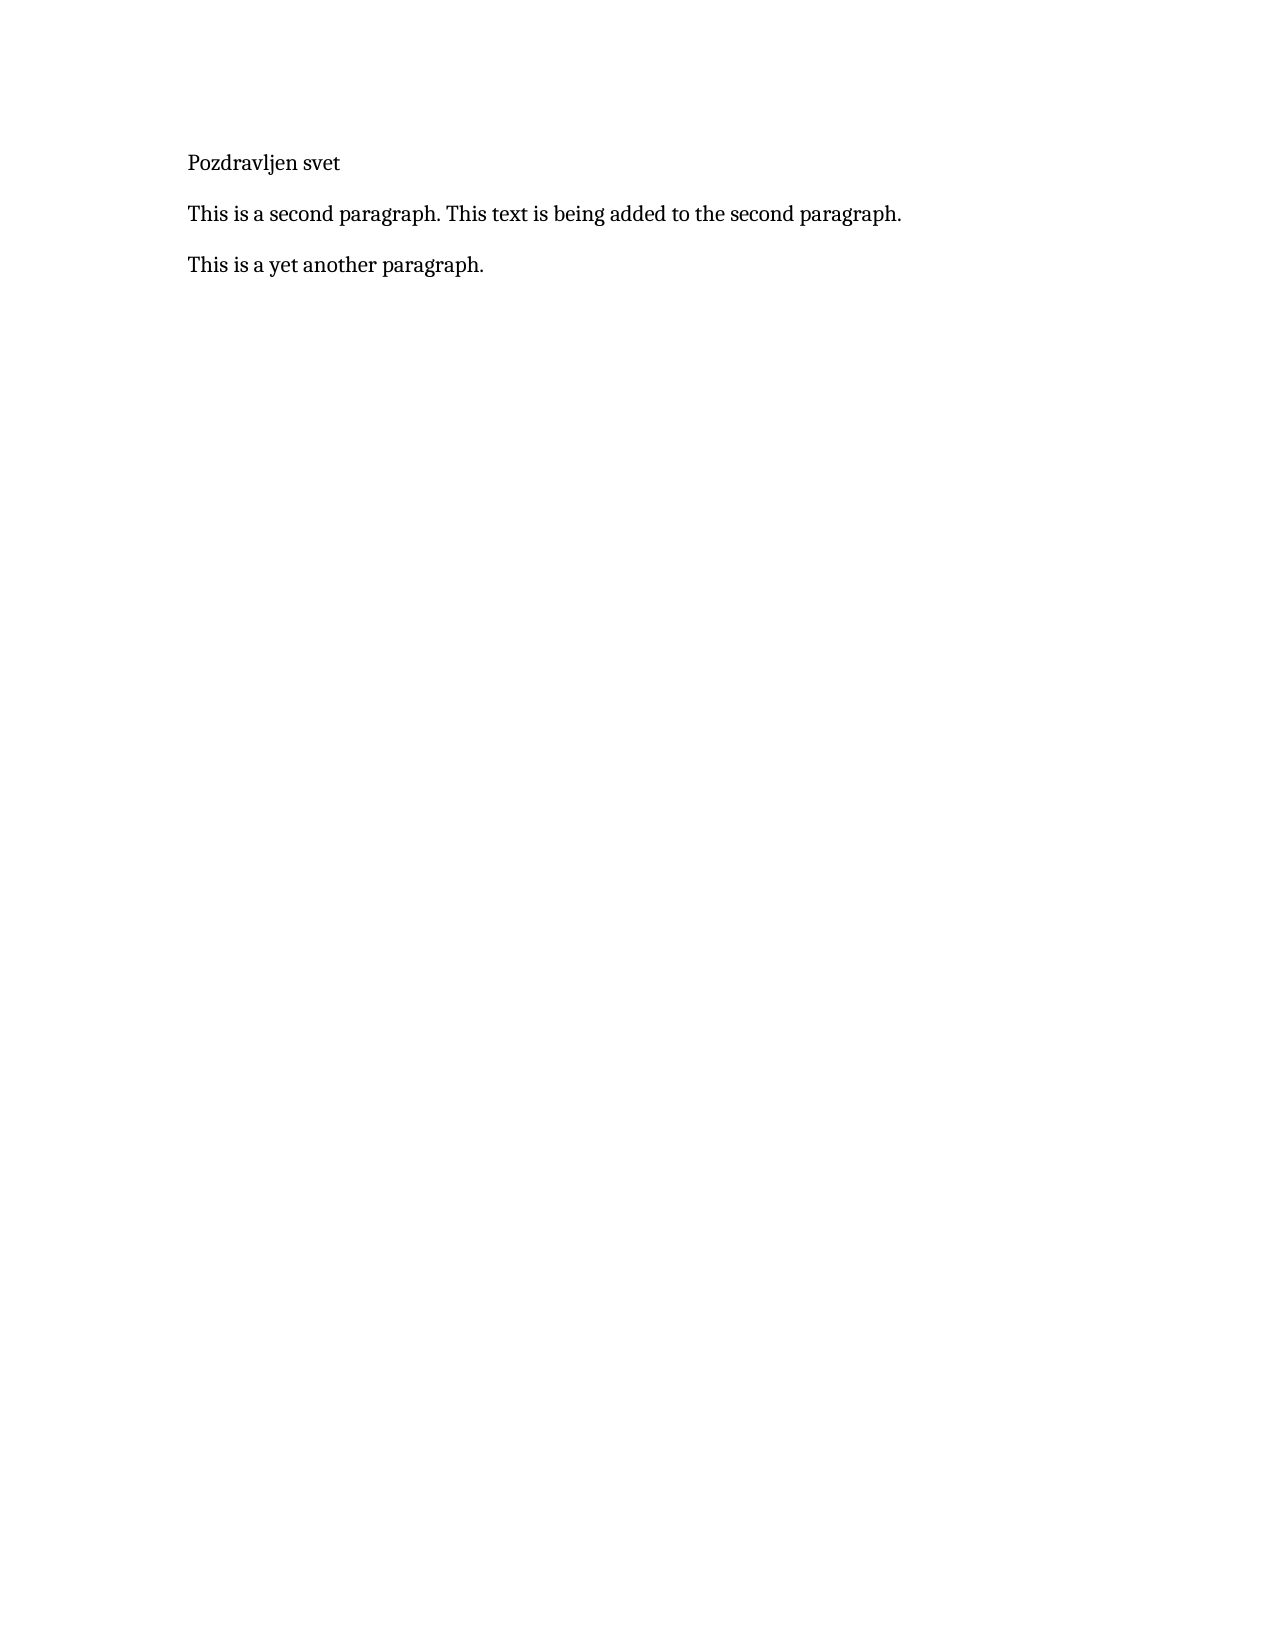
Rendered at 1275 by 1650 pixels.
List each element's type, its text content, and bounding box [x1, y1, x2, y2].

text This is a second paragraph. This text is being added to the second paragraph. [187, 201, 1087, 227]
text This is a yet another paragraph. [187, 252, 1087, 278]
text Pozdravljen svet [187, 150, 1087, 176]
